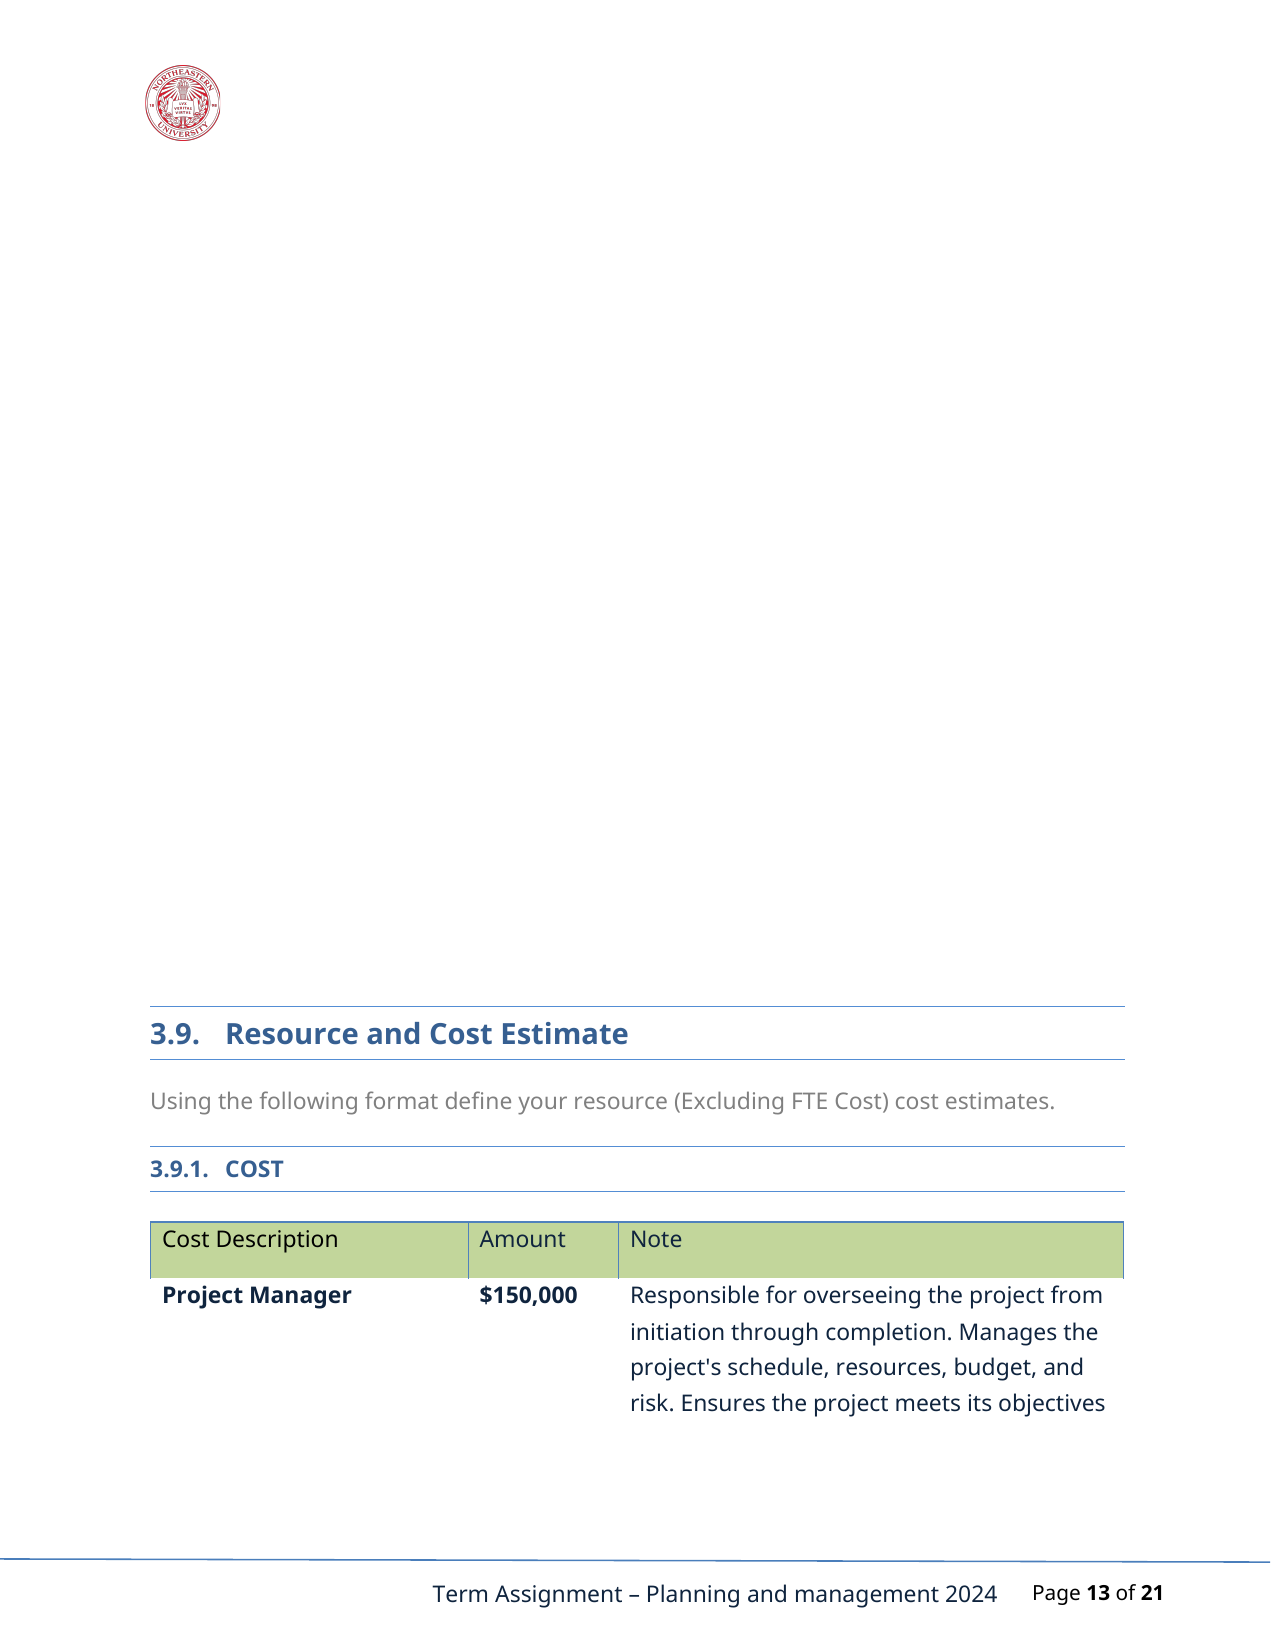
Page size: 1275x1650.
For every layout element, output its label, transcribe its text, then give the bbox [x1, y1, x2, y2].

table_cell Project Manager [151, 1280, 468, 1418]
table_header Cost Description [151, 1223, 468, 1278]
picture [145, 65, 221, 141]
table_header Note [619, 1223, 1123, 1278]
table_header Amount [469, 1223, 618, 1278]
subtitle Resource and Cost Estimate [150, 1007, 1125, 1059]
table_cell $150,000 [469, 1280, 618, 1418]
text Using the following format define your resource (Excluding FTE Cost) cost estimates. [150, 1085, 1125, 1116]
subtitle Cost [150, 1147, 1125, 1191]
